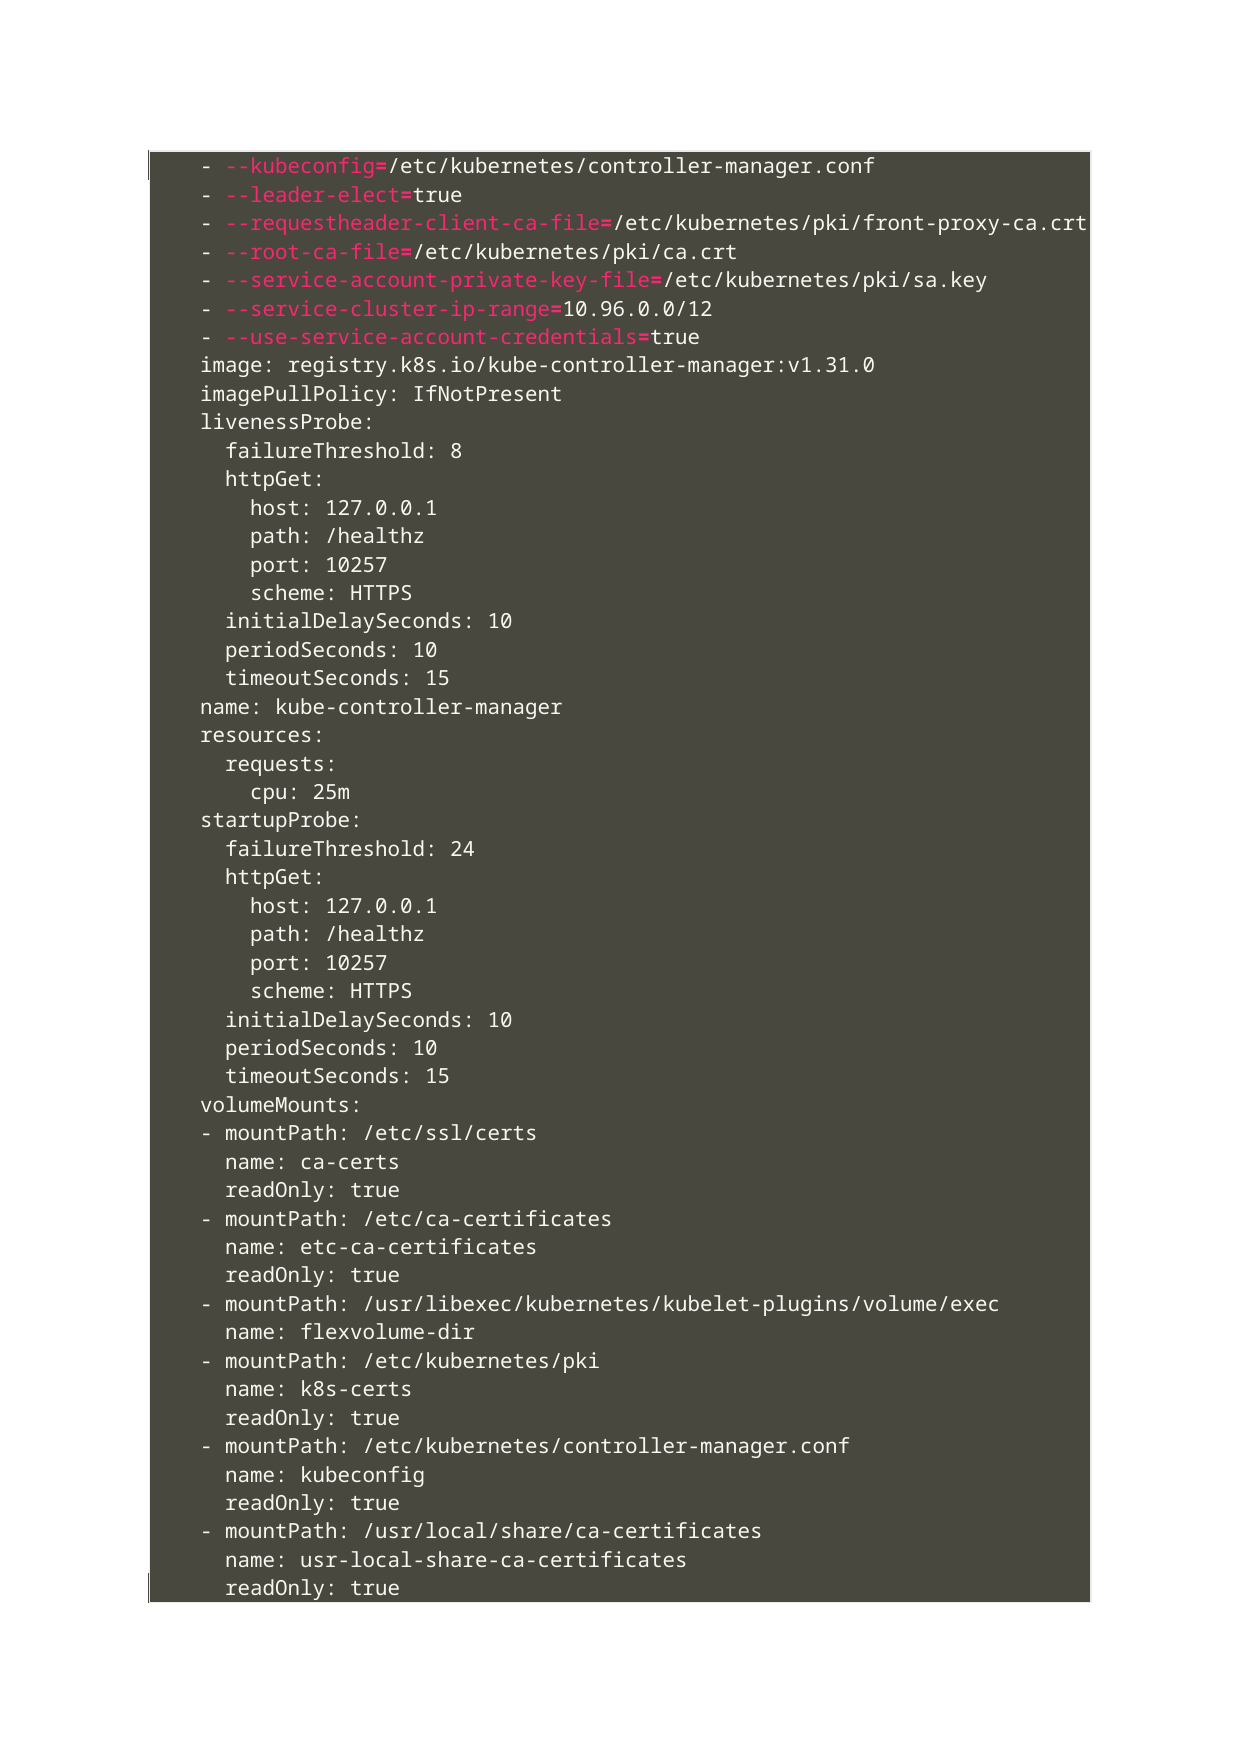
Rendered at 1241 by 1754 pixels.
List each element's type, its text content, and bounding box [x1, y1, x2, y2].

text initialDelaySeconds: 10 [150, 1118, 1090, 1147]
text cpu: 25m [150, 891, 1090, 919]
text port: 10257 [150, 663, 1090, 692]
text volumeMounts: [150, 1204, 1090, 1232]
text name: kubeconfig [150, 1572, 1090, 1602]
text failureThreshold: 24 [150, 948, 1090, 976]
text scheme: HTTPS [150, 692, 1090, 720]
text - mountPath: /etc/ca-certificates [150, 1317, 1090, 1346]
text - --leader-elect=true [150, 294, 1090, 322]
text image: registry.k8s.io/kube-controller-manager:v1.31.0 [150, 464, 1090, 493]
text timeoutSeconds: 15 [150, 777, 1090, 806]
text - --use-service-account-credentials=true [150, 436, 1090, 464]
text - --controllers=*,bootstrapsigner,tokencleaner [150, 237, 1090, 265]
text requests: [150, 862, 1090, 891]
text readOnly: true [150, 1289, 1090, 1317]
text - mountPath: /etc/ssl/certs [150, 1232, 1090, 1261]
text httpGet: [150, 578, 1090, 607]
text initialDelaySeconds: 10 [150, 720, 1090, 749]
text timeoutSeconds: 15 [150, 1175, 1090, 1204]
text - mountPath: /usr/libexec/kubernetes/kubelet-plugins/volume/exec [150, 1403, 1090, 1431]
text - --cluster-signing-key-file=/etc/kubernetes/pki/ca.key [150, 208, 1090, 237]
text host: 127.0.0.1 [150, 1005, 1090, 1033]
text name: k8s-certs [150, 1488, 1090, 1517]
text host: 127.0.0.1 [150, 607, 1090, 635]
text scheme: HTTPS [150, 1090, 1090, 1118]
text - --root-ca-file=/etc/kubernetes/pki/ca.crt [150, 351, 1090, 379]
text name: etc-ca-certificates [150, 1346, 1090, 1374]
text - --kubeconfig=/etc/kubernetes/controller-manager.conf [150, 265, 1090, 294]
text - mountPath: /etc/kubernetes/controller-manager.conf [150, 1545, 1090, 1572]
text livenessProbe: [150, 521, 1090, 550]
text port: 10257 [150, 1062, 1090, 1090]
text periodSeconds: 10 [150, 749, 1090, 777]
text - --requestheader-client-ca-file=/etc/kubernetes/pki/front-proxy-ca.crt [150, 322, 1090, 351]
text imagePullPolicy: IfNotPresent [150, 493, 1090, 521]
text path: /healthz [150, 635, 1090, 663]
text failureThreshold: 8 [150, 550, 1090, 578]
text - --service-account-private-key-file=/etc/kubernetes/pki/sa.key [150, 379, 1090, 407]
text httpGet: [150, 976, 1090, 1005]
text - --service-cluster-ip-range=10.96.0.0/12 [150, 407, 1090, 436]
text startupProbe: [150, 919, 1090, 948]
text - mountPath: /etc/kubernetes/pki [150, 1460, 1090, 1488]
text readOnly: true [150, 1517, 1090, 1545]
text - --cluster-signing-cert-file=/etc/kubernetes/pki/ca.crt [150, 180, 1090, 208]
text readOnly: true [150, 1374, 1090, 1403]
text name: ca-certs [150, 1261, 1090, 1289]
text name: flexvolume-dir [150, 1431, 1090, 1460]
text - --cluster-name=kubernetes [150, 152, 1090, 180]
text periodSeconds: 10 [150, 1147, 1090, 1175]
text resources: [150, 834, 1090, 862]
text path: /healthz [150, 1033, 1090, 1062]
text name: kube-controller-manager [150, 806, 1090, 834]
